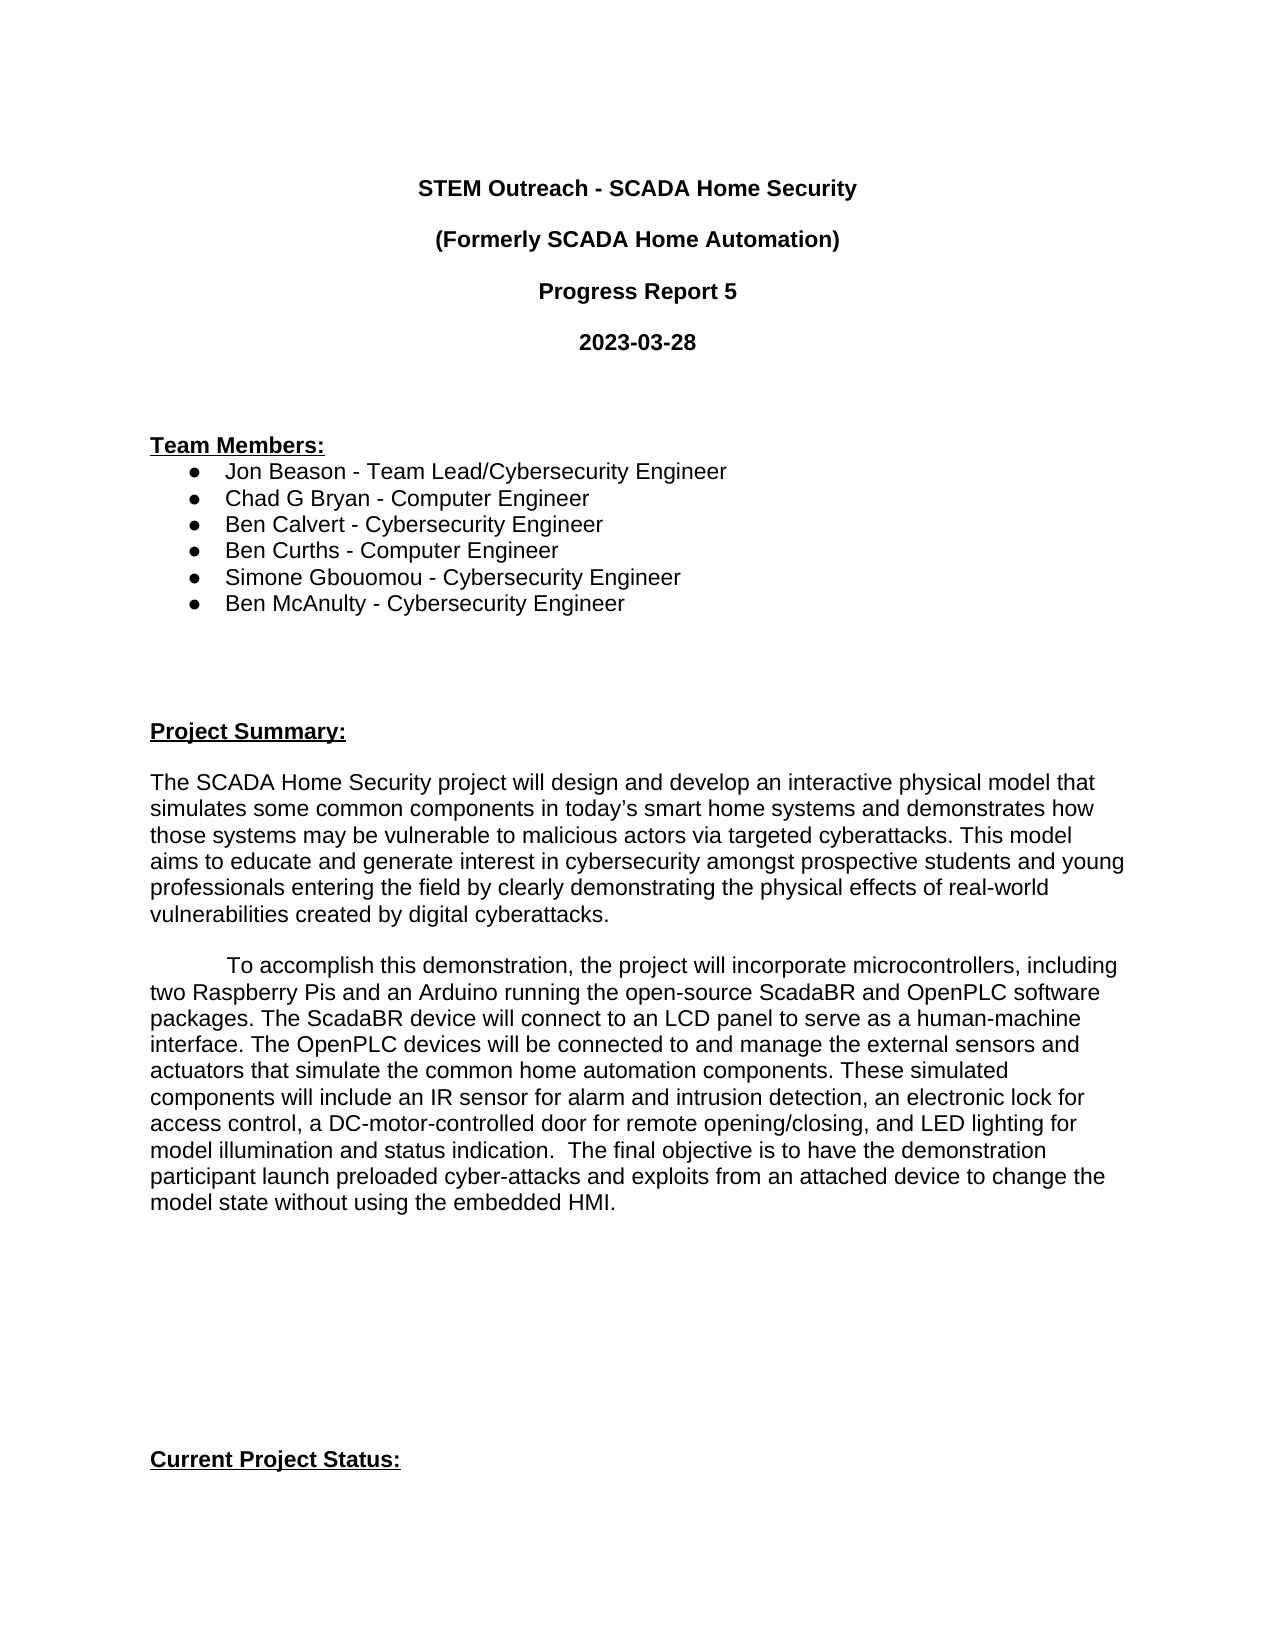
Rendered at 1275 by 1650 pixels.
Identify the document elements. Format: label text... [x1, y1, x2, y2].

text 2023-03-28 [150, 329, 1125, 355]
list Simone Gbouomou - Cybersecurity Engineer [187, 563, 1125, 590]
text To accomplish this demonstration, the project will incorporate microcontrollers, including two Raspberry Pis and an Arduino running the open-source ScadaBR and OpenPLC software packages. The ScadaBR device will connect to an LCD panel to serve as a human-machine interface. The OpenPLC devices will be connected to and manage the external sensors and actuators that simulate the common home automation components. These simulated components will include an IR sensor for alarm and intrusion detection, an electronic lock for access control, a DC-motor-controlled door for remote opening/closing, and LED lighting for model illumination and status indication. The final objective is to have the demonstration participant launch preloaded cyber-attacks and exploits from an attached device to change the model state without using the embedded HMI. [150, 952, 1125, 1216]
list Jon Beason - Team Lead/Cybersecurity Engineer [187, 458, 1125, 484]
list Ben Curths - Computer Engineer [187, 537, 1125, 563]
text Current Project Status: [150, 1446, 1125, 1472]
text (Formerly SCADA Home Automation) [150, 226, 1125, 253]
list Chad G Bryan - Computer Engineer [187, 484, 1125, 511]
list Ben McAnulty - Cybersecurity Engineer [187, 590, 1125, 616]
text Progress Report 5 [150, 278, 1125, 304]
text Team Members: [150, 432, 1125, 458]
text Project Summary: [150, 718, 1125, 744]
text The SCADA Home Security project will design and develop an interactive physical model that simulates some common components in today’s smart home systems and demonstrates how those systems may be vulnerable to malicious actors via targeted cyberattacks. This model aims to educate and generate interest in cybersecurity amongst prospective students and young professionals entering the field by clearly demonstrating the physical effects of real-world vulnerabilities created by digital cyberattacks. [150, 769, 1125, 927]
text STEM Outreach - SCADA Home Security [150, 175, 1125, 201]
list Ben Calvert - Cybersecurity Engineer [187, 511, 1125, 537]
